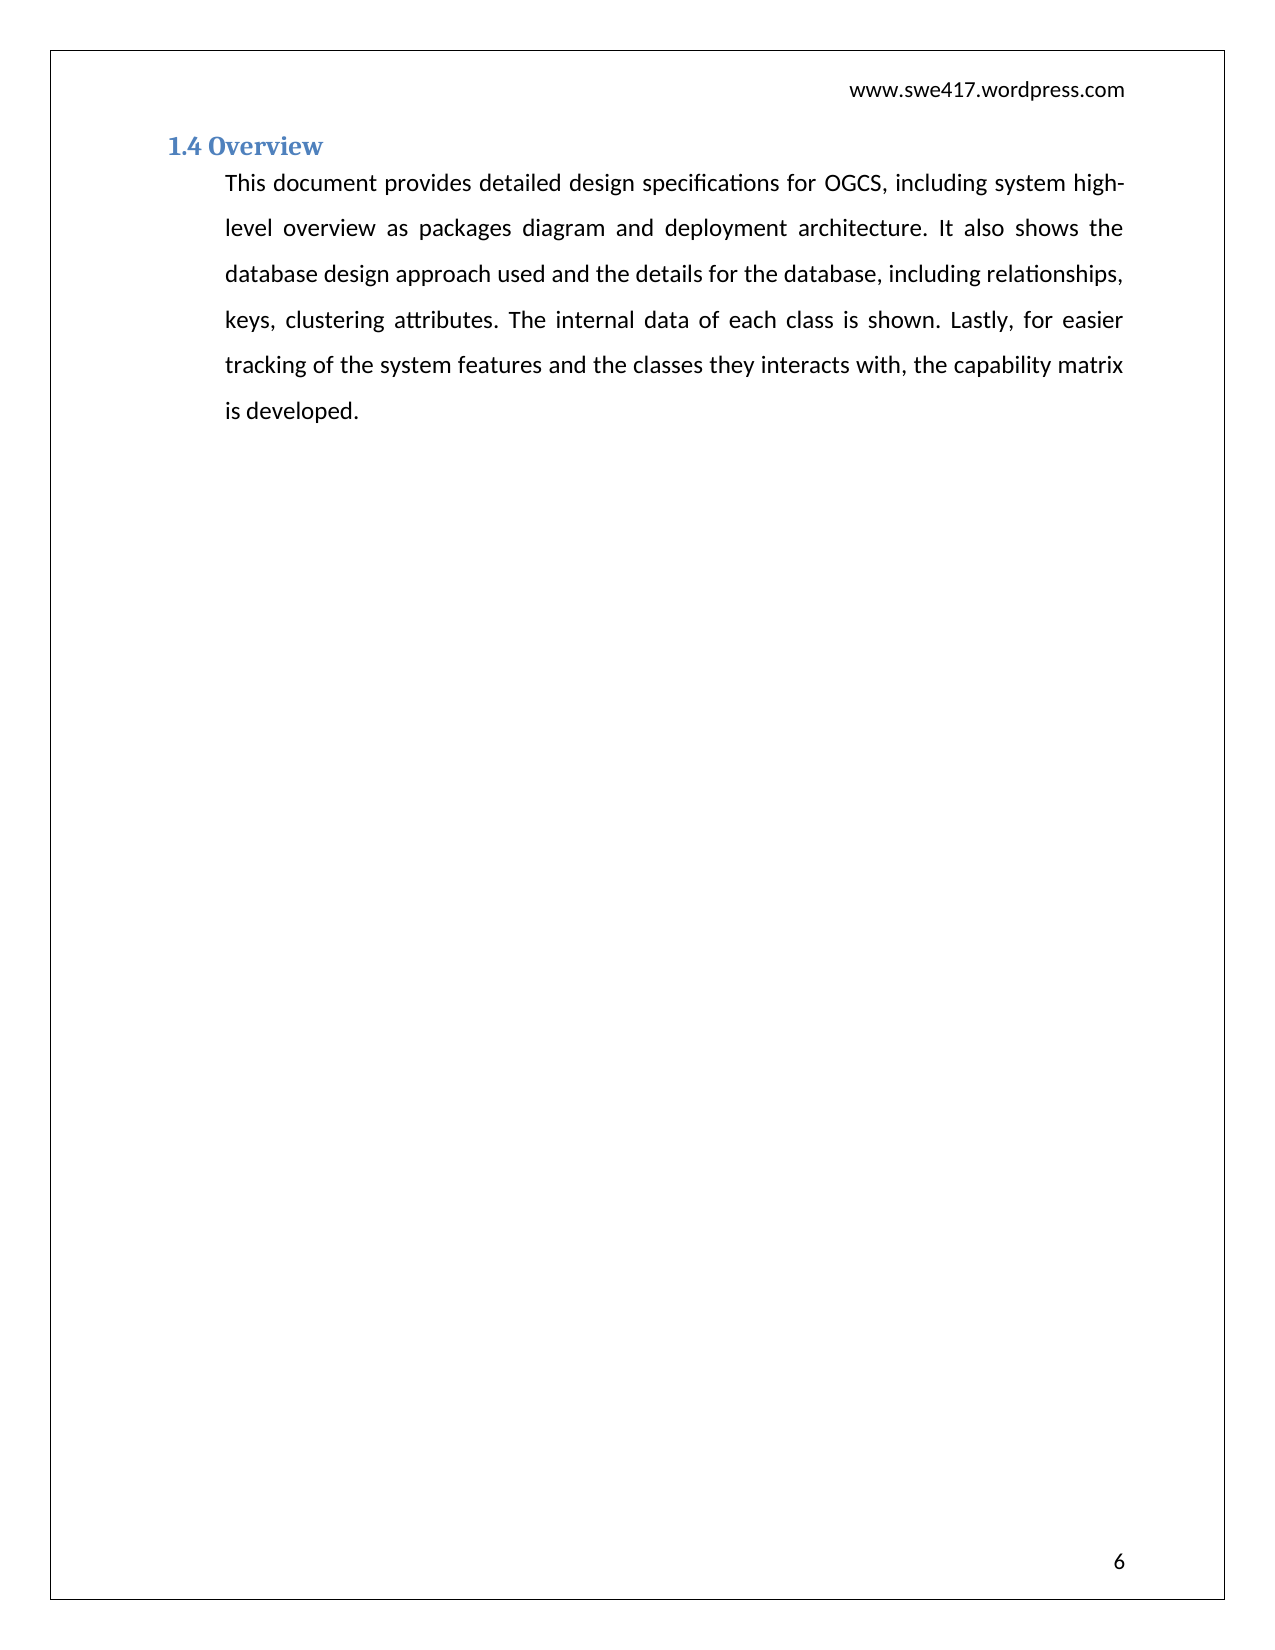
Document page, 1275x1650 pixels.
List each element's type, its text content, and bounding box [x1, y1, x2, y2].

text This document provides detailed design specifications for OGCS, including system high-level overview as packages diagram and deployment architecture. It also shows the database design approach used and the details for the database, including relationships, keys, clustering attributes. The internal data of each class is shown. Lastly, for easier tracking of the system features and the classes they interacts with, the capability matrix is developed. [225, 167, 1125, 426]
subtitle 1.4 Overview [169, 131, 1125, 162]
